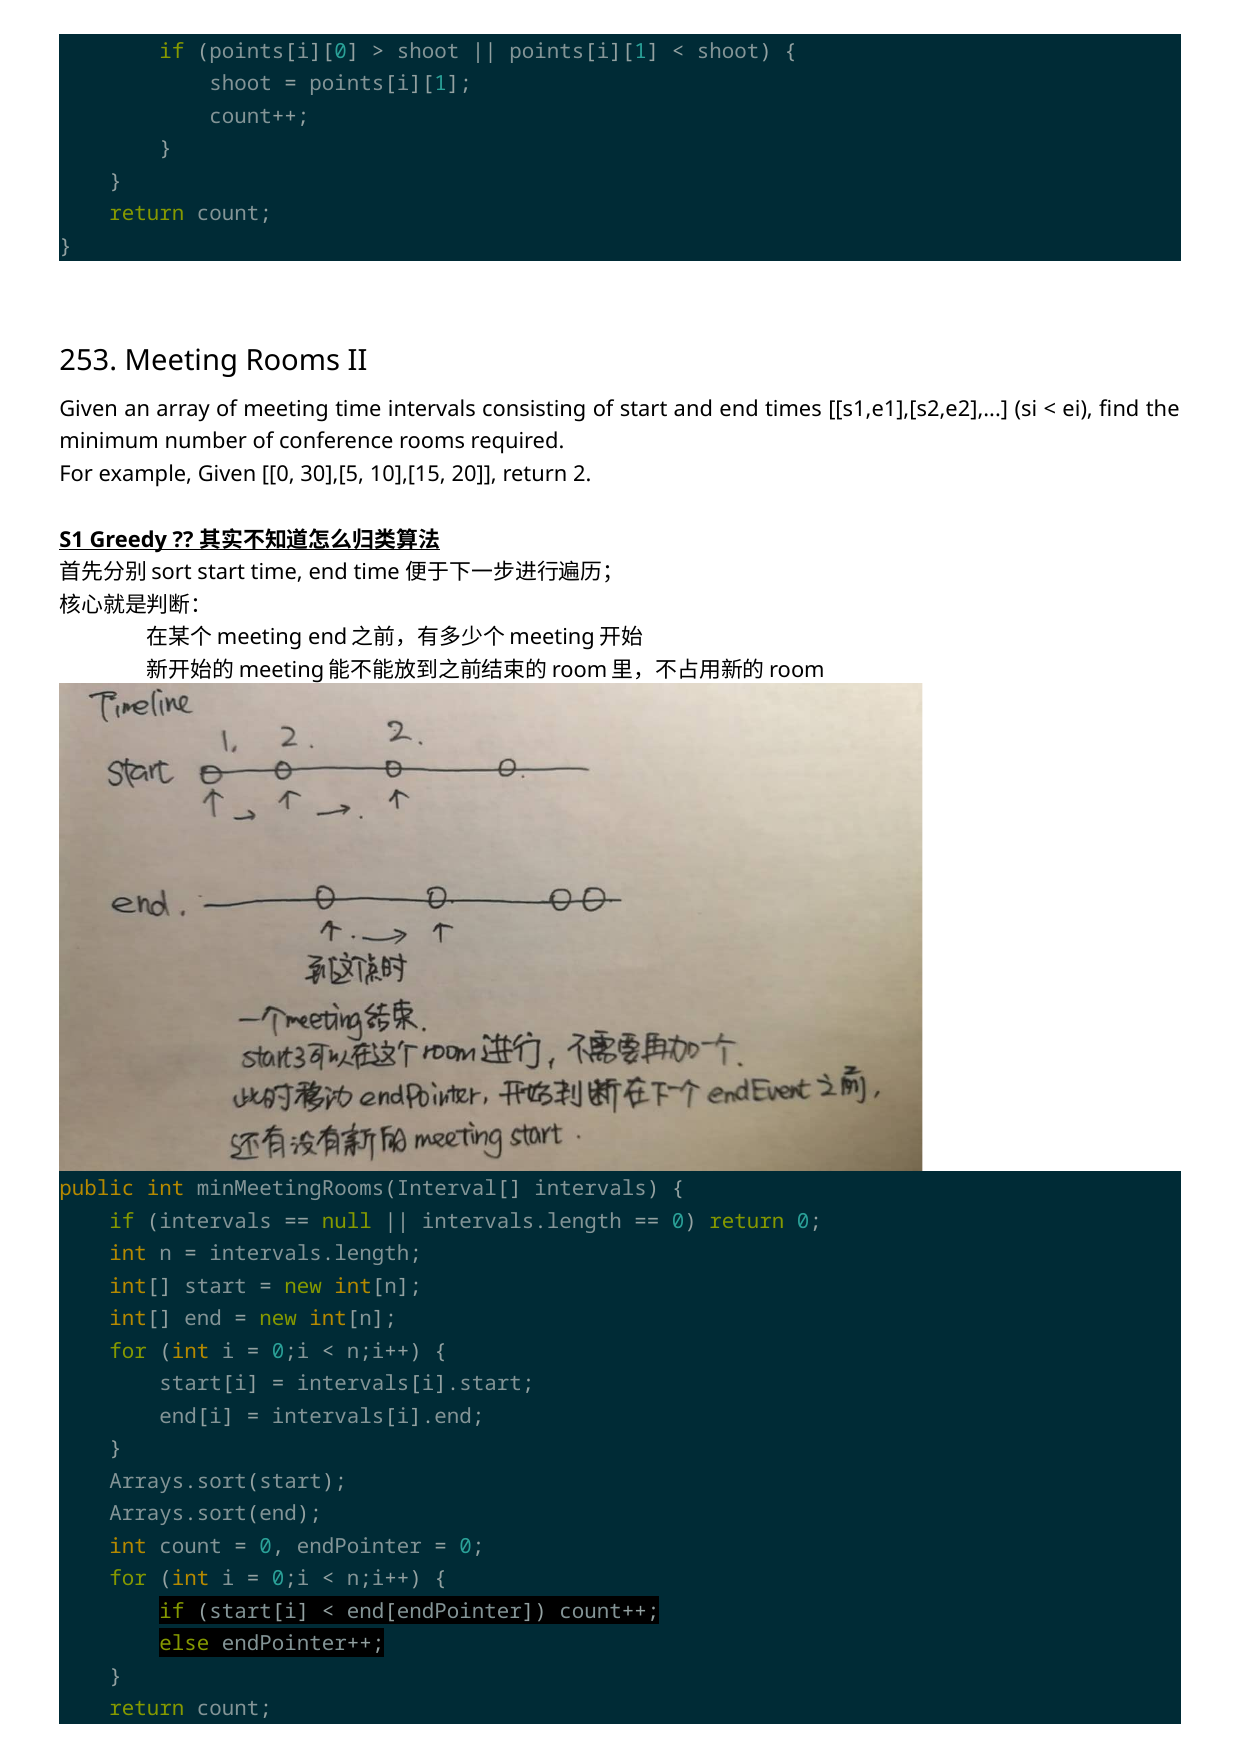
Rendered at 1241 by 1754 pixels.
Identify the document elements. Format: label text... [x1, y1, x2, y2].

text int n = intervals.length; [59, 1236, 1181, 1269]
text int count = 0, endPointer = 0; [59, 1529, 1181, 1561]
text } [59, 1431, 1181, 1464]
text } [59, 1659, 1181, 1691]
text For example, Given [[0, 30],[5, 10],[15, 20]], return 2. [59, 456, 1181, 489]
text S1 Greedy ?? 其实不知道怎么归类算法 [59, 521, 1181, 554]
text if (intervals == null || intervals.length == 0) return 0; [59, 1204, 1181, 1236]
text 253. Meeting Rooms II [59, 326, 1181, 391]
text 在某个meeting end之前，有多少个meeting开始 [103, 619, 1181, 651]
text } [59, 131, 1181, 164]
text start[i] = intervals[i].start; [59, 1366, 1181, 1399]
text shoot = points[i][1]; [59, 66, 1181, 99]
text if (points[i][0] > shoot || points[i][1] < shoot) { [59, 34, 1181, 66]
text int[] start = new int[n]; [59, 1269, 1181, 1301]
text end[i] = intervals[i].end; [59, 1399, 1181, 1431]
text Given an array of meeting time intervals consisting of start and end times [[s1,e1],[s2,e2],...] (si < ei), find the minimum number of conference rooms required. [59, 391, 1181, 456]
text int[] end = new int[n]; [59, 1301, 1181, 1334]
text Arrays.sort(start); [59, 1464, 1181, 1496]
text 首先分别sort start time, end time 便于下一步进行遍历； [59, 554, 1181, 586]
text for (int i = 0;i < n;i++) { [59, 1561, 1181, 1594]
text return count; [59, 196, 1181, 229]
text } [59, 164, 1181, 196]
text count++; [59, 99, 1181, 131]
text 新开始的meeting能不能放到之前结束的room里，不占用新的room [103, 651, 1181, 684]
text 核心就是判断： [59, 586, 1181, 619]
text } [59, 229, 1181, 261]
picture [59, 683, 923, 1170]
text Arrays.sort(end); [59, 1496, 1181, 1529]
text return count; [59, 1691, 1181, 1724]
text public int minMeetingRooms(Interval[] intervals) { [59, 1171, 1181, 1204]
text else endPointer++; [59, 1626, 1181, 1659]
text for (int i = 0;i < n;i++) { [59, 1334, 1181, 1366]
text if (start[i] < end[endPointer]) count++; [59, 1594, 1181, 1626]
